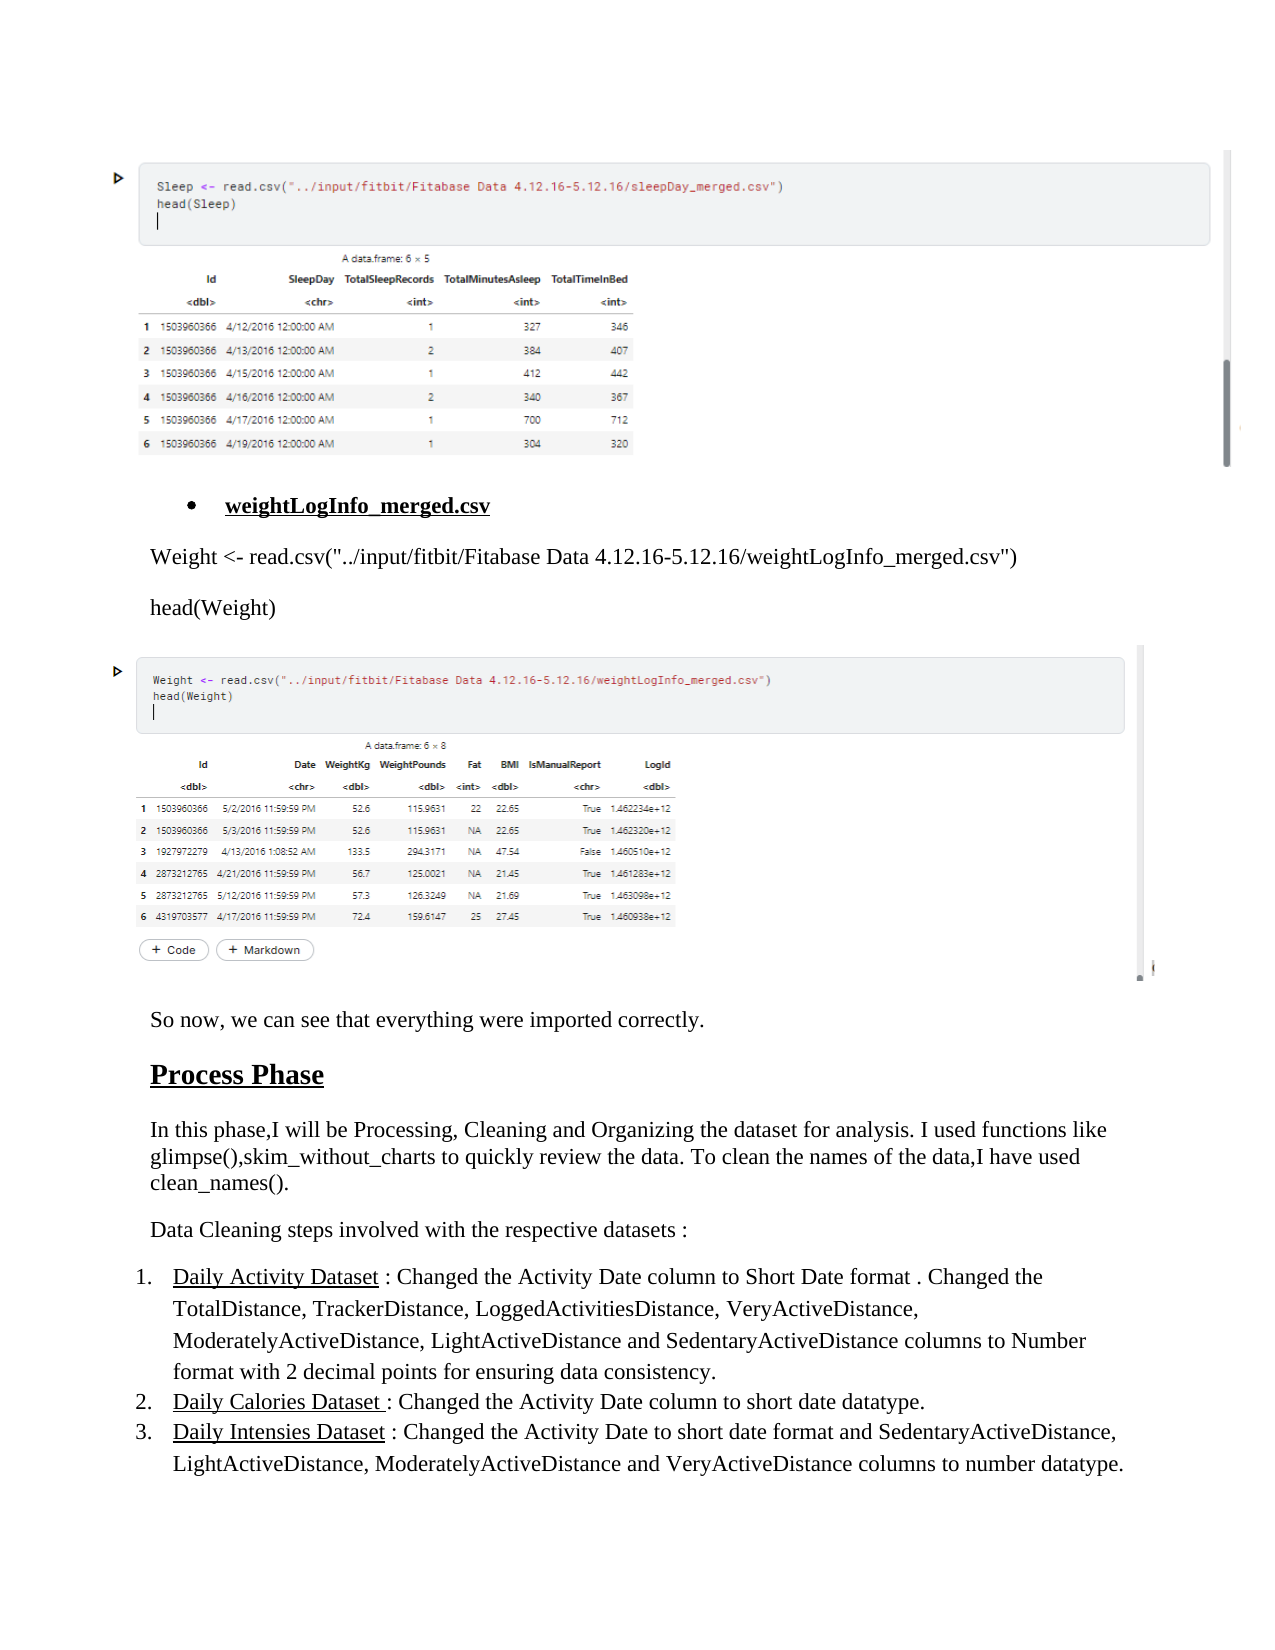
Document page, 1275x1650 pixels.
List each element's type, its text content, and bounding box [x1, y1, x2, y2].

text Weight <- read.csv("../input/fitbit/Fitabase Data 4.12.16-5.12.16/weightLogInfo_merged.csv") [150, 543, 1125, 569]
text In this phase,I will be Processing, Cleaning and Organizing the dataset for analysis. I used functions like glimpse(),skim_without_charts to quickly review the data. To clean the names of the data,I have used clean_names(). [150, 1116, 1125, 1195]
picture [105, 150, 1241, 467]
list Daily Calories Dataset : Changed the Activity Date column to short date datatype. [135, 1388, 1125, 1414]
list Daily Activity Dataset : Changed the Activity Date column to Short Date format . Changed the TotalDistance, TrackerDistance, LoggedActivitiesDistance, VeryActiveDistance, ModeratelyActiveDistance, LightActiveDistance and SedentaryActiveDistance columns to Number format with 2 decimal points for ensuring data consistency. [135, 1263, 1125, 1384]
text So now, we can see that everything were imported correctly. [150, 1006, 1125, 1032]
picture [105, 645, 1155, 981]
text head(Weight) [150, 594, 1125, 620]
text Process Phase [150, 1057, 1125, 1091]
list weightLogInfo_merged.csv [187, 492, 1125, 518]
list Daily Intensies Dataset : Changed the Activity Date to short date format and SedentaryActiveDistance, LightActiveDistance, ModeratelyActiveDistance and VeryActiveDistance columns to number datatype. [135, 1418, 1125, 1477]
text Data Cleaning steps involved with the respective datasets : [150, 1216, 1125, 1243]
